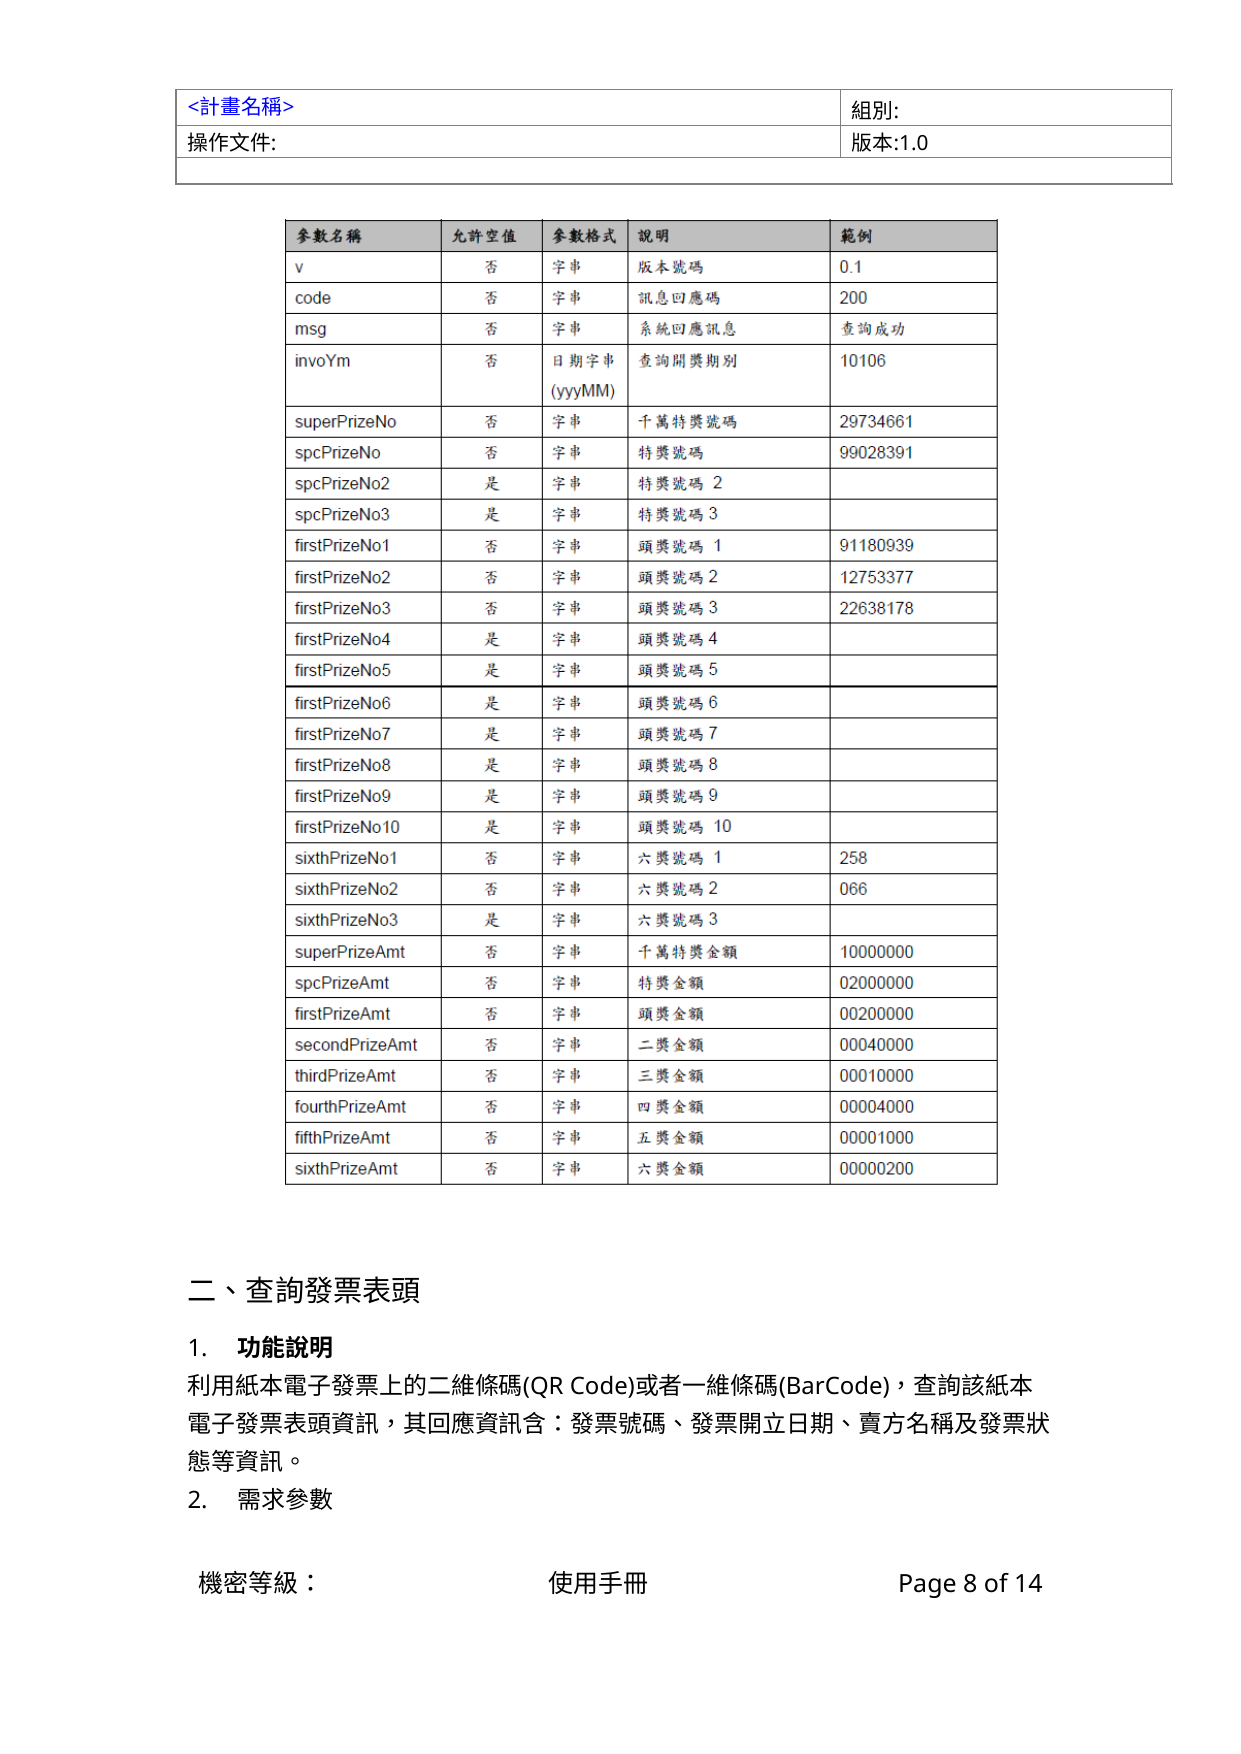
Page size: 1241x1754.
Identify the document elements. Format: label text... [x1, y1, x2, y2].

list 功能說明 [187, 1326, 1053, 1365]
text 利用紙本電子發票上的二維條碼(QR Code)或者一維條碼(BarCode)，查詢該紙本電子發票表頭資訊，其回應資訊含：發票號碼、發票開立日期、賣方名稱及發票狀態等資訊。 [187, 1365, 1053, 1479]
text 二、查詢發票表頭 [187, 1250, 1053, 1326]
picture [284, 217, 1006, 1191]
list 需求參數 [187, 1479, 1053, 1518]
